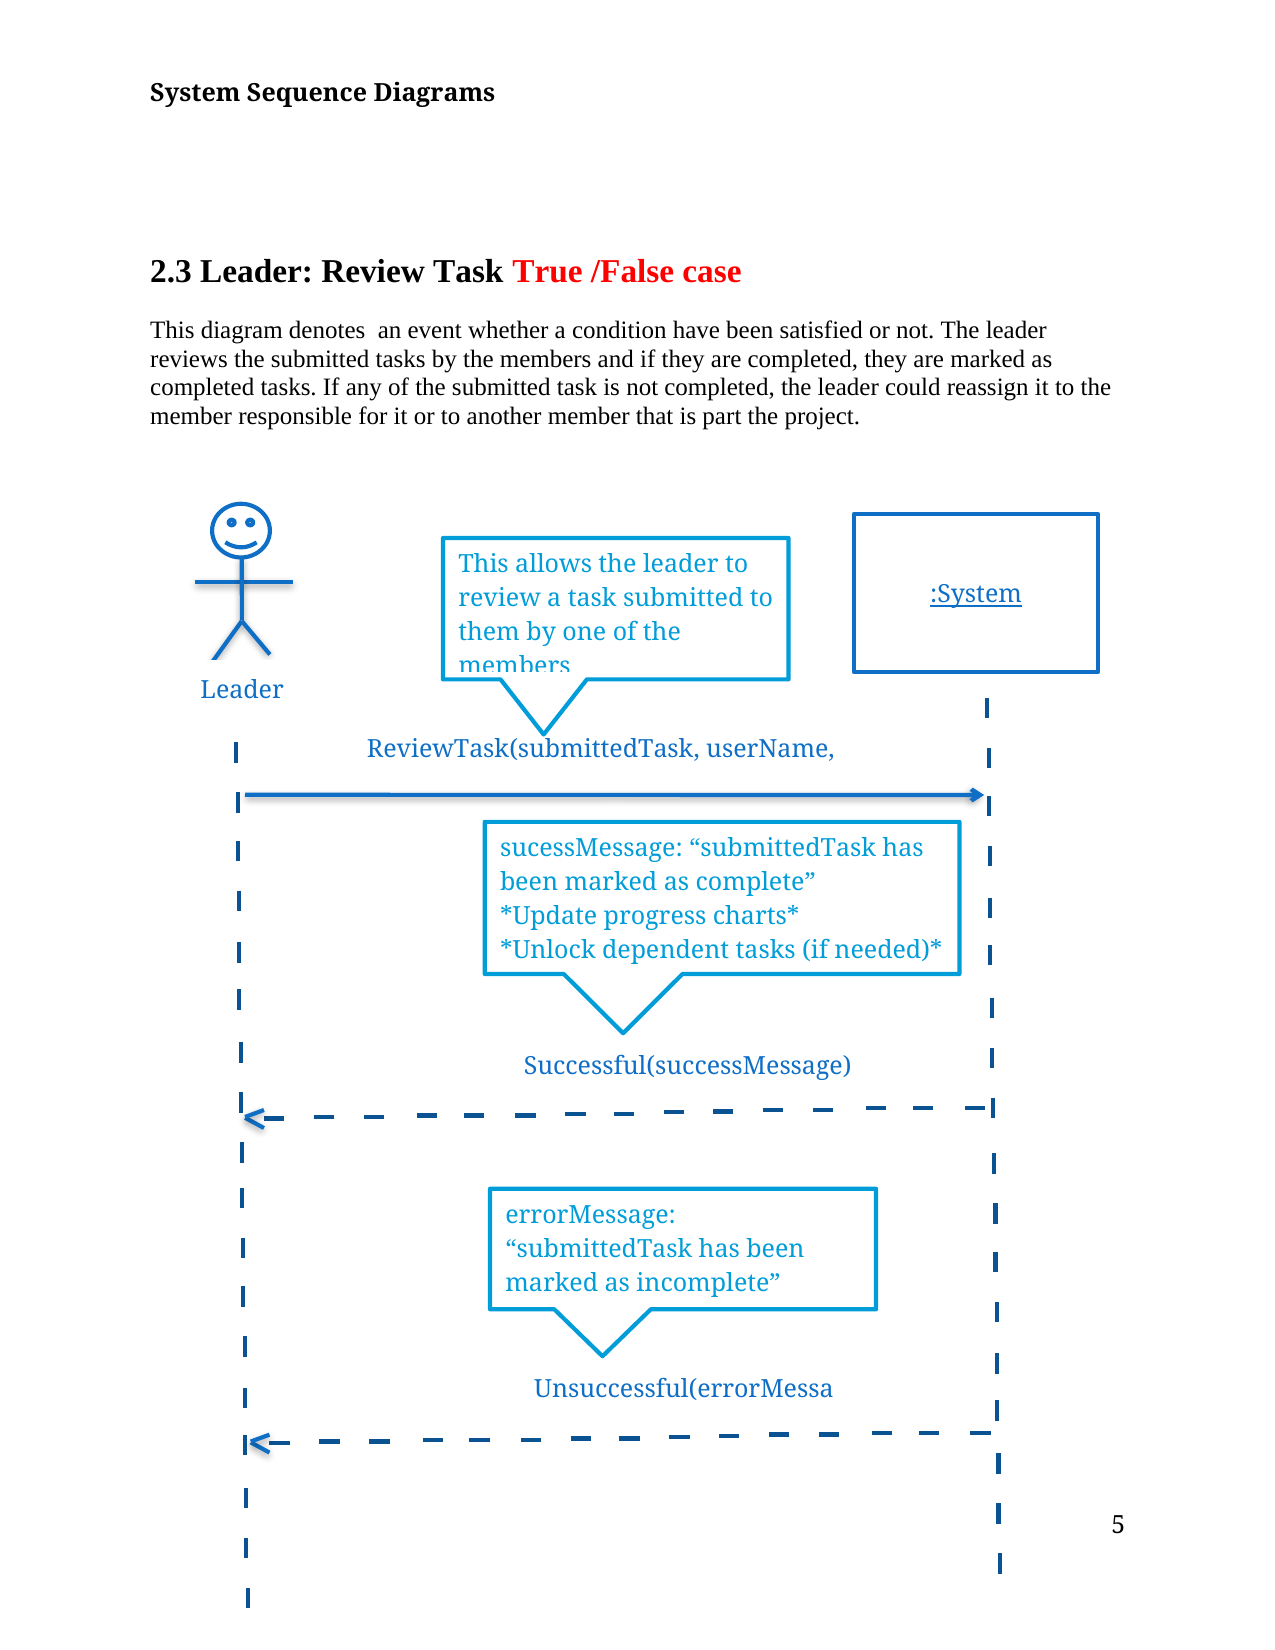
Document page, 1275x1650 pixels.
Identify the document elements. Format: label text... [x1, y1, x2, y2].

text This diagram denotes an event whether a condition have been satisfied or not. The leader reviews the submitted tasks by the members and if they are completed, they are marked as completed tasks. If any of the submitted task is not completed, the leader could reassign it to the member responsible for it or to another member that is part the project. [150, 315, 1125, 430]
text 2.3 Leader: Review Task True /False case [150, 252, 1125, 290]
